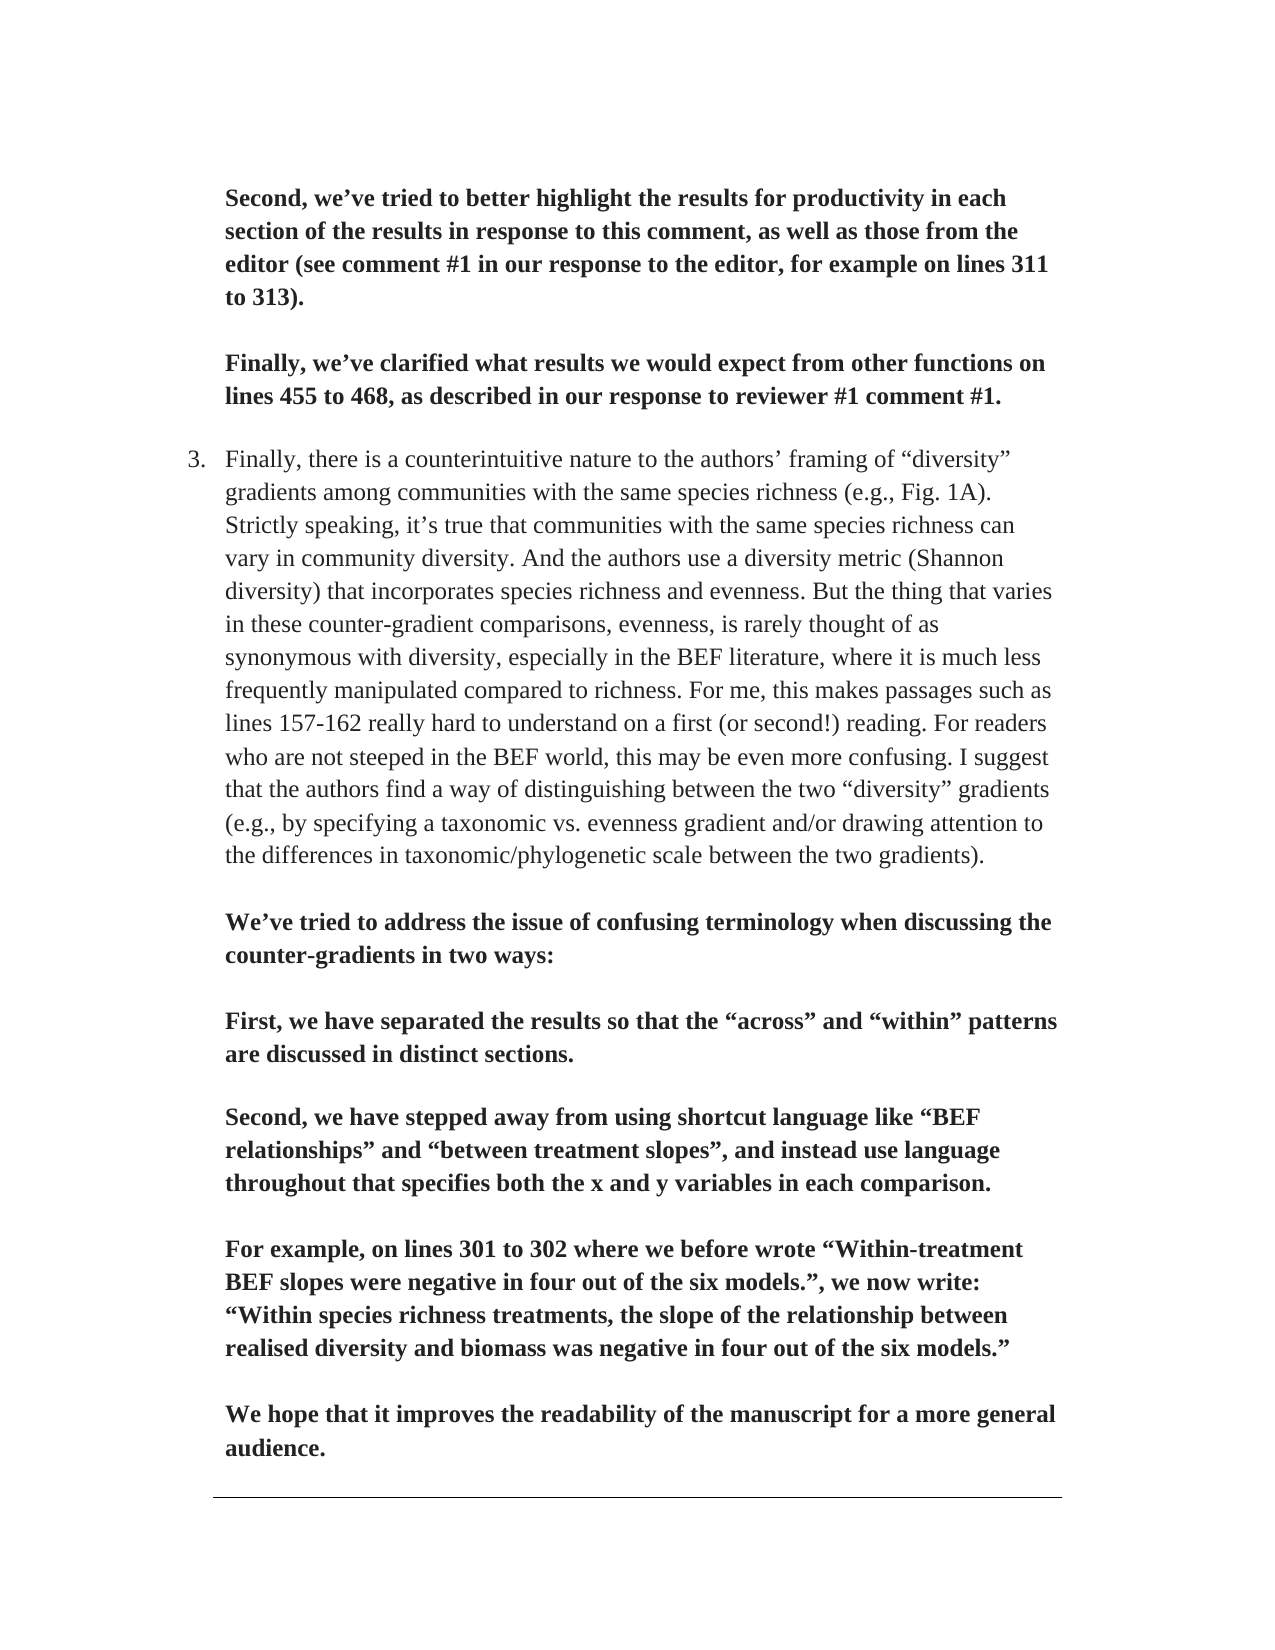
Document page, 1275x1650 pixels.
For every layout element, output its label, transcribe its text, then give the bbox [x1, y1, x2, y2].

text Second, we’ve tried to better highlight the results for productivity in each section of the results in response to this comment, as well as those from the editor (see comment #1 in our response to the editor, for example on lines 311 to 313). [225, 183, 1062, 311]
text We hope that it improves the readability of the manuscript for a more general audience. [225, 1399, 1062, 1461]
text Finally, we’ve clarified what results we would expect from other functions on lines 455 to 468, as described in our response to reviewer #1 comment #1. [225, 348, 1062, 410]
text Second, we have stepped away from using shortcut language like “BEF relationships” and “between treatment slopes”, and instead use language throughout that specifies both the x and y variables in each comparison. [225, 1102, 1062, 1197]
text We’ve tried to address the issue of confusing terminology when discussing the counter-gradients in two ways: [225, 907, 1062, 968]
list Finally, there is a counterintuitive nature to the authors’ framing of “diversity” gradients among communities with the same species richness (e.g., Fig. 1A). Strictly speaking, it’s true that communities with the same species richness can vary in community diversity. And the authors use a diversity metric (Shannon diversity) that incorporates species richness and evenness. But the thing that varies in these counter-gradient comparisons, evenness, is rarely thought of as synonymous with diversity, especially in the BEF literature, where it is much less frequently manipulated compared to richness. For me, this makes passages such as lines 157-162 really hard to understand on a first (or second!) reading. For readers who are not steeped in the BEF world, this may be even more confusing. I suggest that the authors find a way of distinguishing between the two “diversity” gradients (e.g., by specifying a taxonomic vs. evenness gradient and/or drawing attention to the differences in taxonomic/phylogenetic scale between the two gradients). [187, 444, 1062, 869]
text For example, on lines 301 to 302 where we before wrote “Within-treatment BEF slopes were negative in four out of the six models.”, we now write: “Within species richness treatments, the slope of the relationship between realised diversity and biomass was negative in four out of the six models.” [225, 1234, 1062, 1362]
text First, we have separated the results so that the “across” and “within” patterns are discussed in distinct sections. [225, 1006, 1062, 1067]
